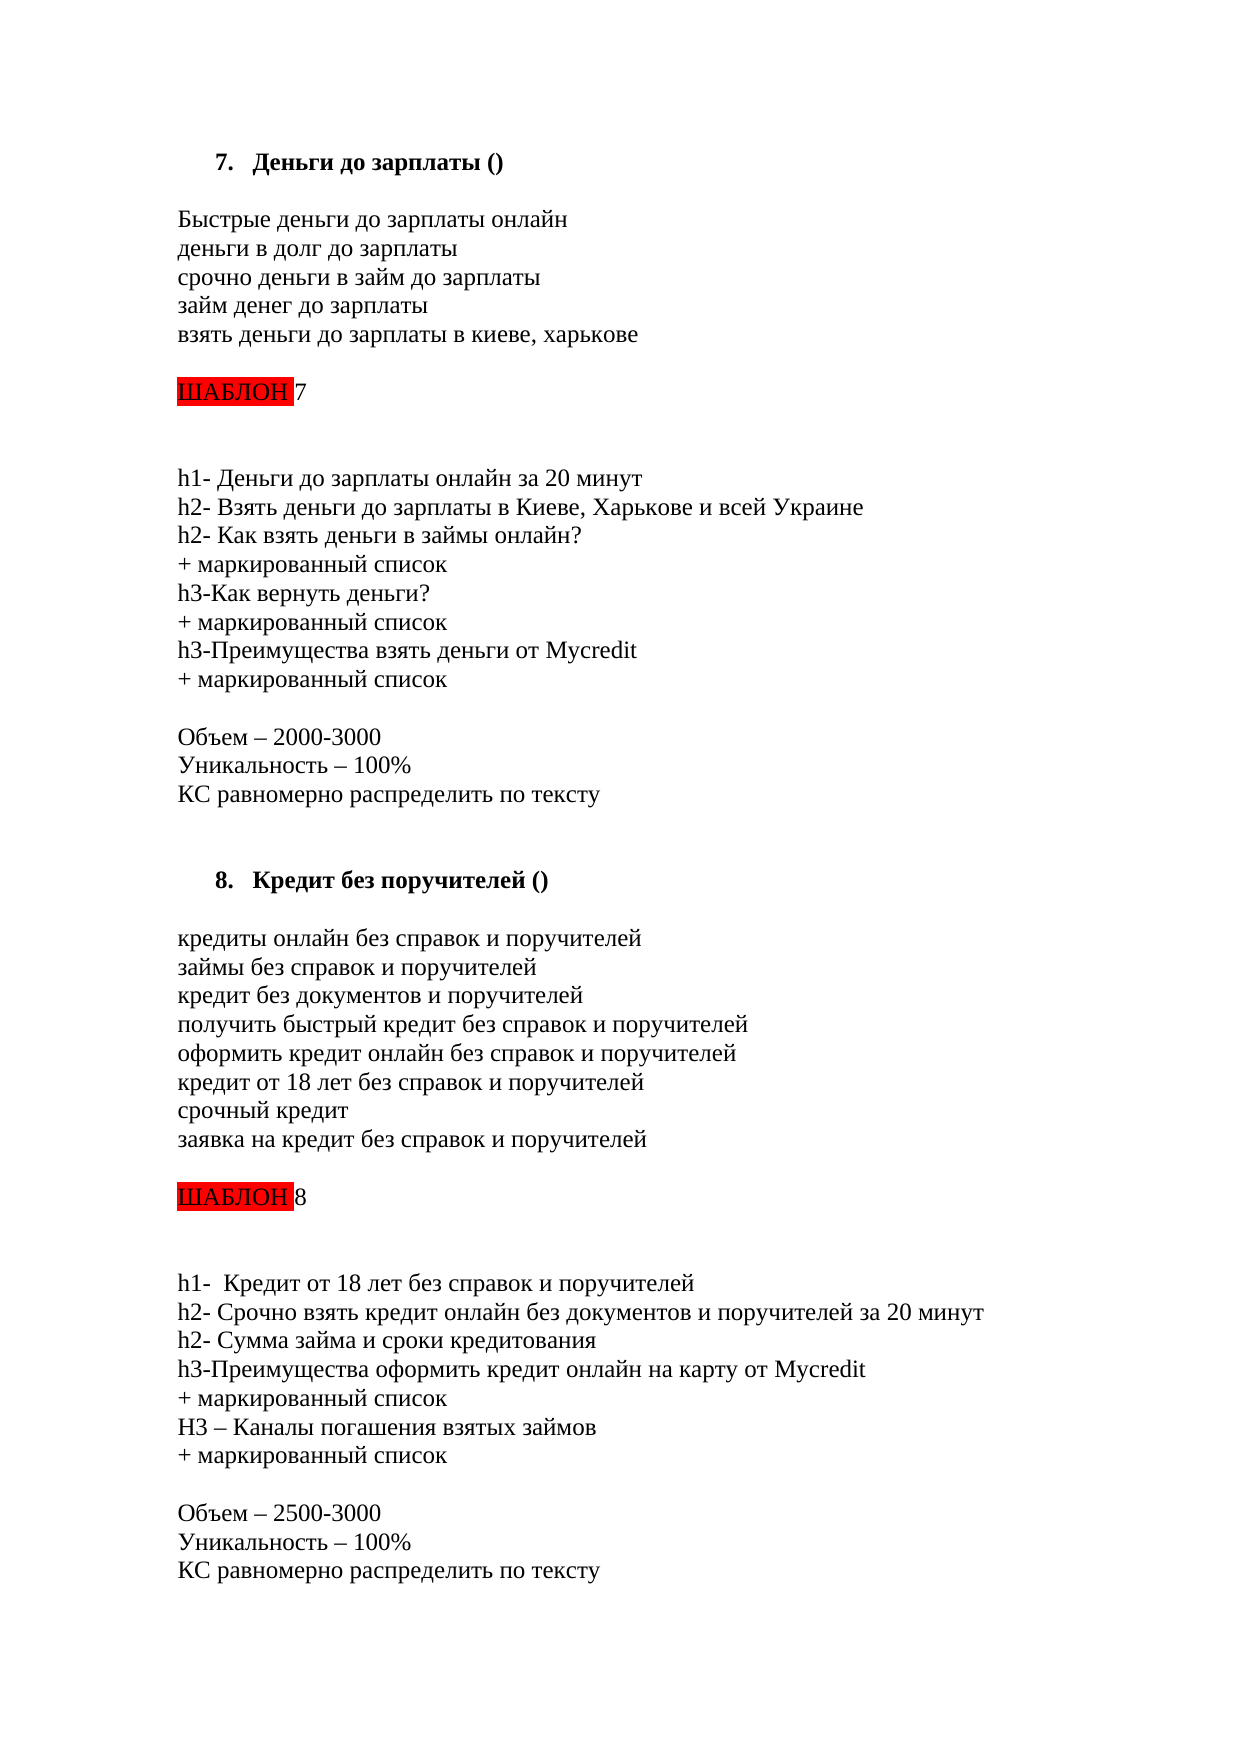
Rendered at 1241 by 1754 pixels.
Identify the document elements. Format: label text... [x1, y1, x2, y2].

text оформить кредит онлайн без справок и поручителей [177, 1038, 1152, 1067]
text заявка на кредит без справок и поручителей [177, 1124, 1152, 1153]
text h3-Как вернуть деньги? [177, 578, 1152, 607]
text кредит от 18 лет без справок и поручителей [177, 1067, 1152, 1096]
text Быстрые деньги до зарплаты онлайн [177, 204, 1152, 233]
text + маркированный список [177, 1383, 1152, 1412]
text деньги в долг до зарплаты [177, 233, 1152, 262]
text займ денег до зарплаты [177, 291, 1152, 319]
text Уникальность – 100% [177, 751, 1152, 779]
text займы без справок и поручителей [177, 952, 1152, 981]
text ШАБЛОН 7 [294, 377, 1152, 406]
text кредиты онлайн без справок и поручителей [177, 923, 1152, 952]
text h2- Сумма займа и сроки кредитования [177, 1326, 1152, 1354]
text h3-Преимущества взять деньги от Mycredit [177, 636, 1152, 664]
text h2- Как взять деньги в займы онлайн? + маркированный список [177, 521, 1152, 578]
list Деньги до зарплаты () [215, 147, 1152, 176]
text h3-Преимущества оформить кредит онлайн на карту от Mycredit [177, 1354, 1152, 1383]
text h2- Срочно взять кредит онлайн без документов и поручителей за 20 минут [177, 1297, 1152, 1326]
text КС равномерно распределить по тексту [177, 779, 1152, 808]
text взять деньги до зарплаты в киеве, харькове [177, 319, 1152, 348]
text получить быстрый кредит без справок и поручителей [177, 1009, 1152, 1038]
text срочный кредит [177, 1096, 1152, 1124]
text Объем – 2500-3000 [177, 1498, 1152, 1527]
text ШАБЛОН 8 [294, 1182, 1152, 1211]
list Кредит без поручителей () [215, 866, 1152, 894]
text кредит без документов и поручителей [177, 981, 1152, 1009]
text h1- Кредит от 18 лет без справок и поручителей [177, 1268, 1152, 1297]
text H3 – Каналы погашения взятых займов [177, 1412, 1152, 1441]
text Объем – 2000-3000 [177, 722, 1152, 751]
text срочно деньги в займ до зарплаты [177, 262, 1152, 291]
text Уникальность – 100% [177, 1527, 1152, 1556]
text КС равномерно распределить по тексту [177, 1556, 1152, 1584]
text + маркированный список [177, 1441, 1152, 1469]
text h1- Деньги до зарплаты онлайн за 20 минут [177, 463, 1152, 492]
text h2- Взять деньги до зарплаты в Киеве, Харькове и всей Украине [177, 492, 1152, 521]
text + маркированный список [177, 664, 1152, 693]
text + маркированный список [177, 607, 1152, 636]
